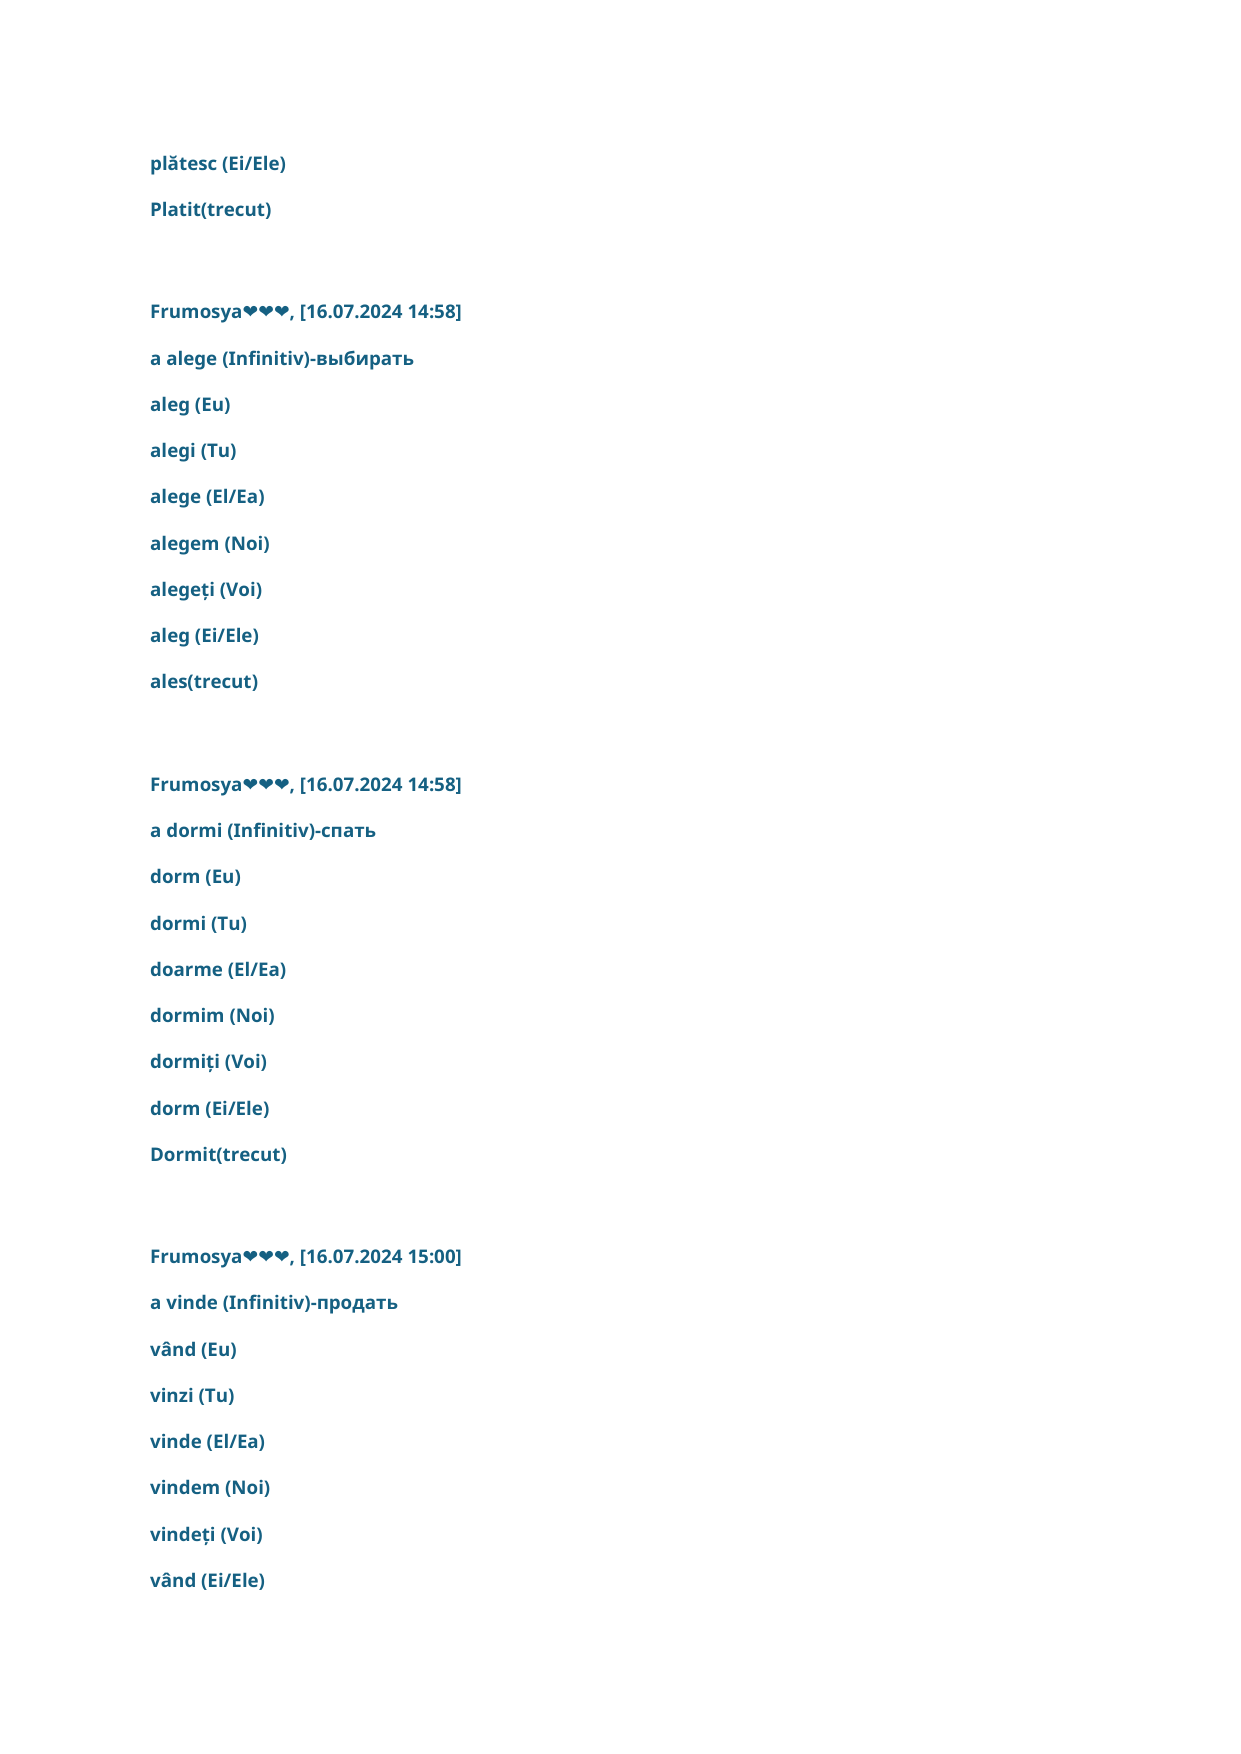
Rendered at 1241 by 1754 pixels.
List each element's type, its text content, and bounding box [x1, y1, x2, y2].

text plătesc (Ei/Ele) [150, 150, 1090, 176]
text Platit(trecut) [150, 196, 1090, 222]
text doarme (El/Ea) [150, 956, 1090, 982]
text dormiți (Voi) [150, 1048, 1090, 1074]
text alegeți (Voi) [150, 576, 1090, 602]
text dorm (Ei/Ele) [150, 1095, 1090, 1120]
text vând (Eu) [150, 1336, 1090, 1361]
text a alege (Infinitiv)-выбирать [150, 345, 1090, 370]
text dorm (Eu) [150, 863, 1090, 889]
text alegi (Tu) [150, 437, 1090, 463]
text aleg (Ei/Ele) [150, 622, 1090, 648]
text vinde (El/Ea) [150, 1428, 1090, 1454]
text vinzi (Tu) [150, 1382, 1090, 1408]
text vindeți (Voi) [150, 1521, 1090, 1546]
text Frumosya❤❤❤, [16.07.2024 14:58] [150, 771, 1090, 797]
text vindem (Noi) [150, 1475, 1090, 1500]
text dormi (Tu) [150, 910, 1090, 935]
text ales(trecut) [150, 669, 1090, 694]
text dormim (Noi) [150, 1002, 1090, 1028]
text Frumosya❤❤❤, [16.07.2024 15:00] [150, 1243, 1090, 1269]
text aleg (Eu) [150, 391, 1090, 417]
text Frumosya❤❤❤, [16.07.2024 14:58] [150, 299, 1090, 324]
text a vinde (Infinitiv)-продать [150, 1290, 1090, 1315]
text vând (Ei/Ele) [150, 1567, 1090, 1593]
text alegem (Noi) [150, 530, 1090, 555]
text Dormit(trecut) [150, 1141, 1090, 1167]
text alege (El/Ea) [150, 484, 1090, 509]
text a dormi (Infinitiv)-спать [150, 817, 1090, 843]
